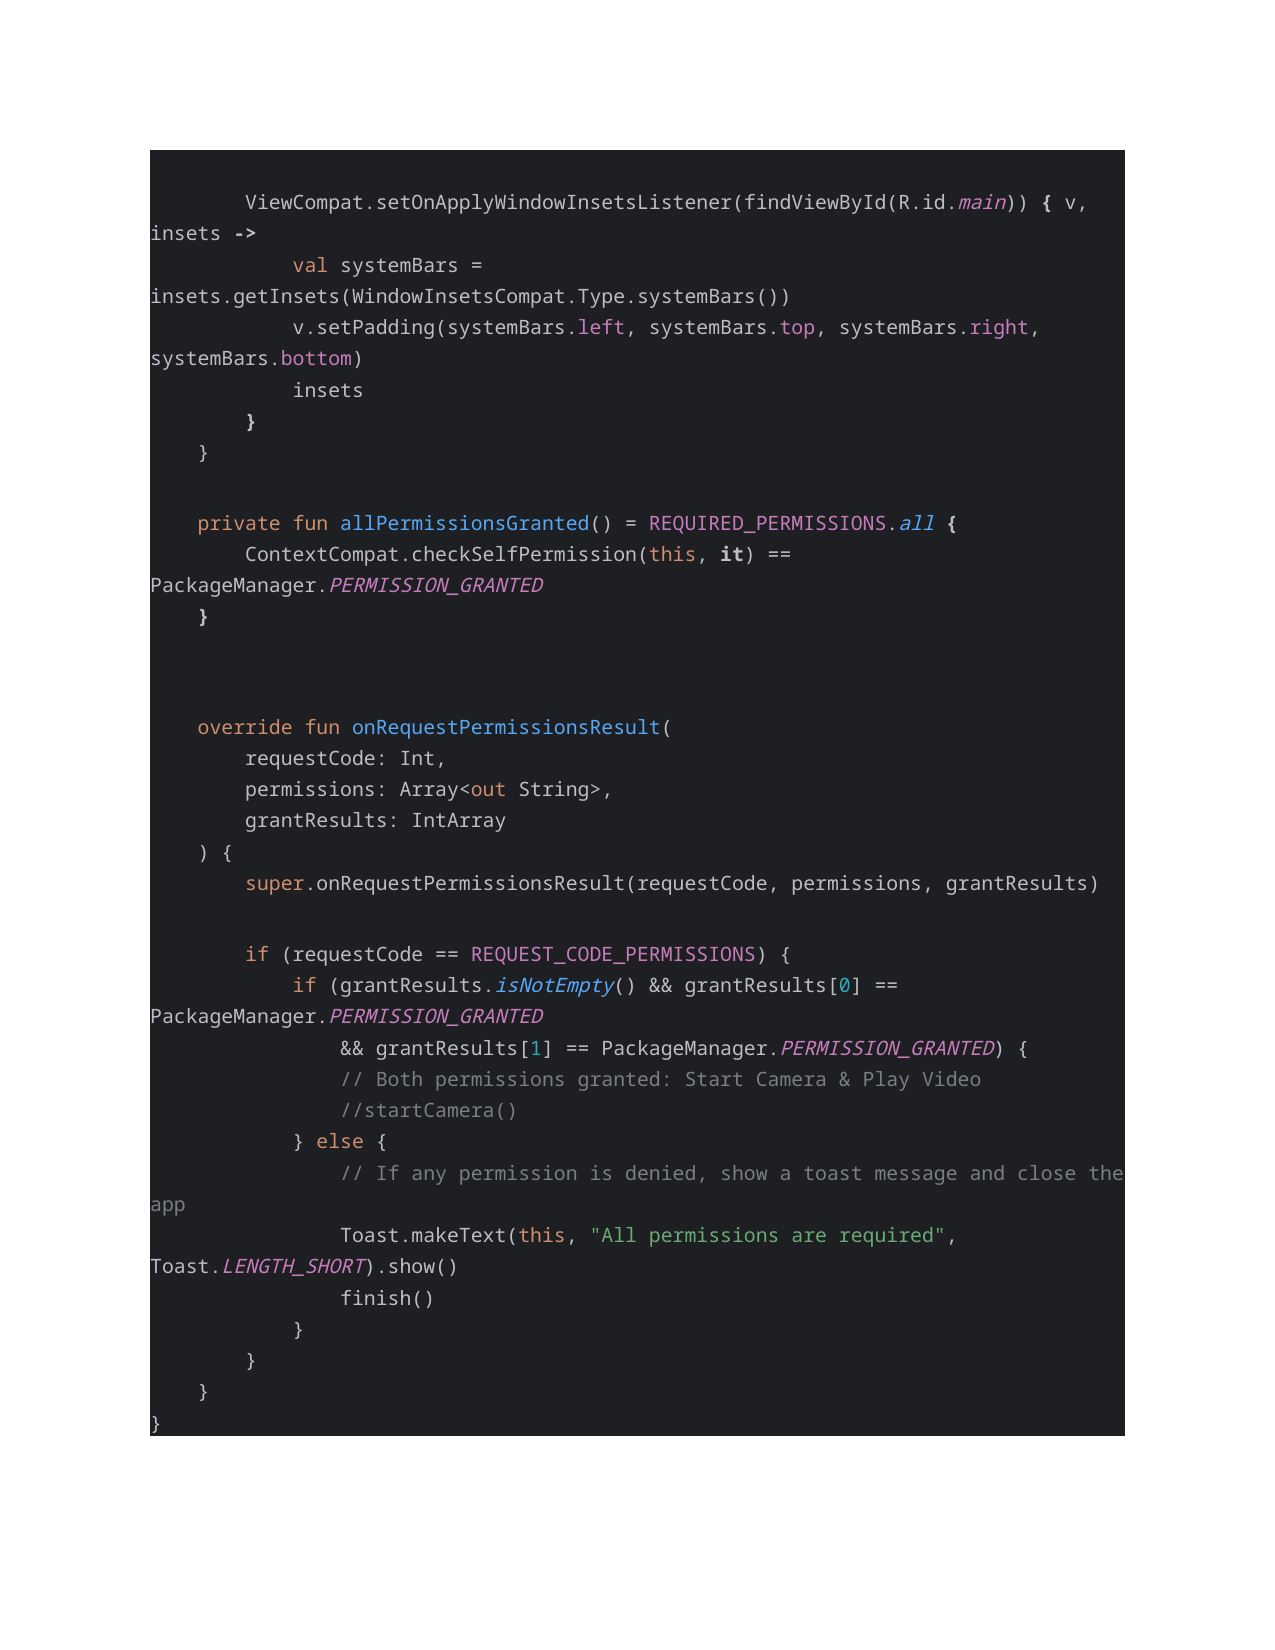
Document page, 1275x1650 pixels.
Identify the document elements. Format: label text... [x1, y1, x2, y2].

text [150, 150, 1125, 1404]
text } [150, 1409, 1125, 1436]
